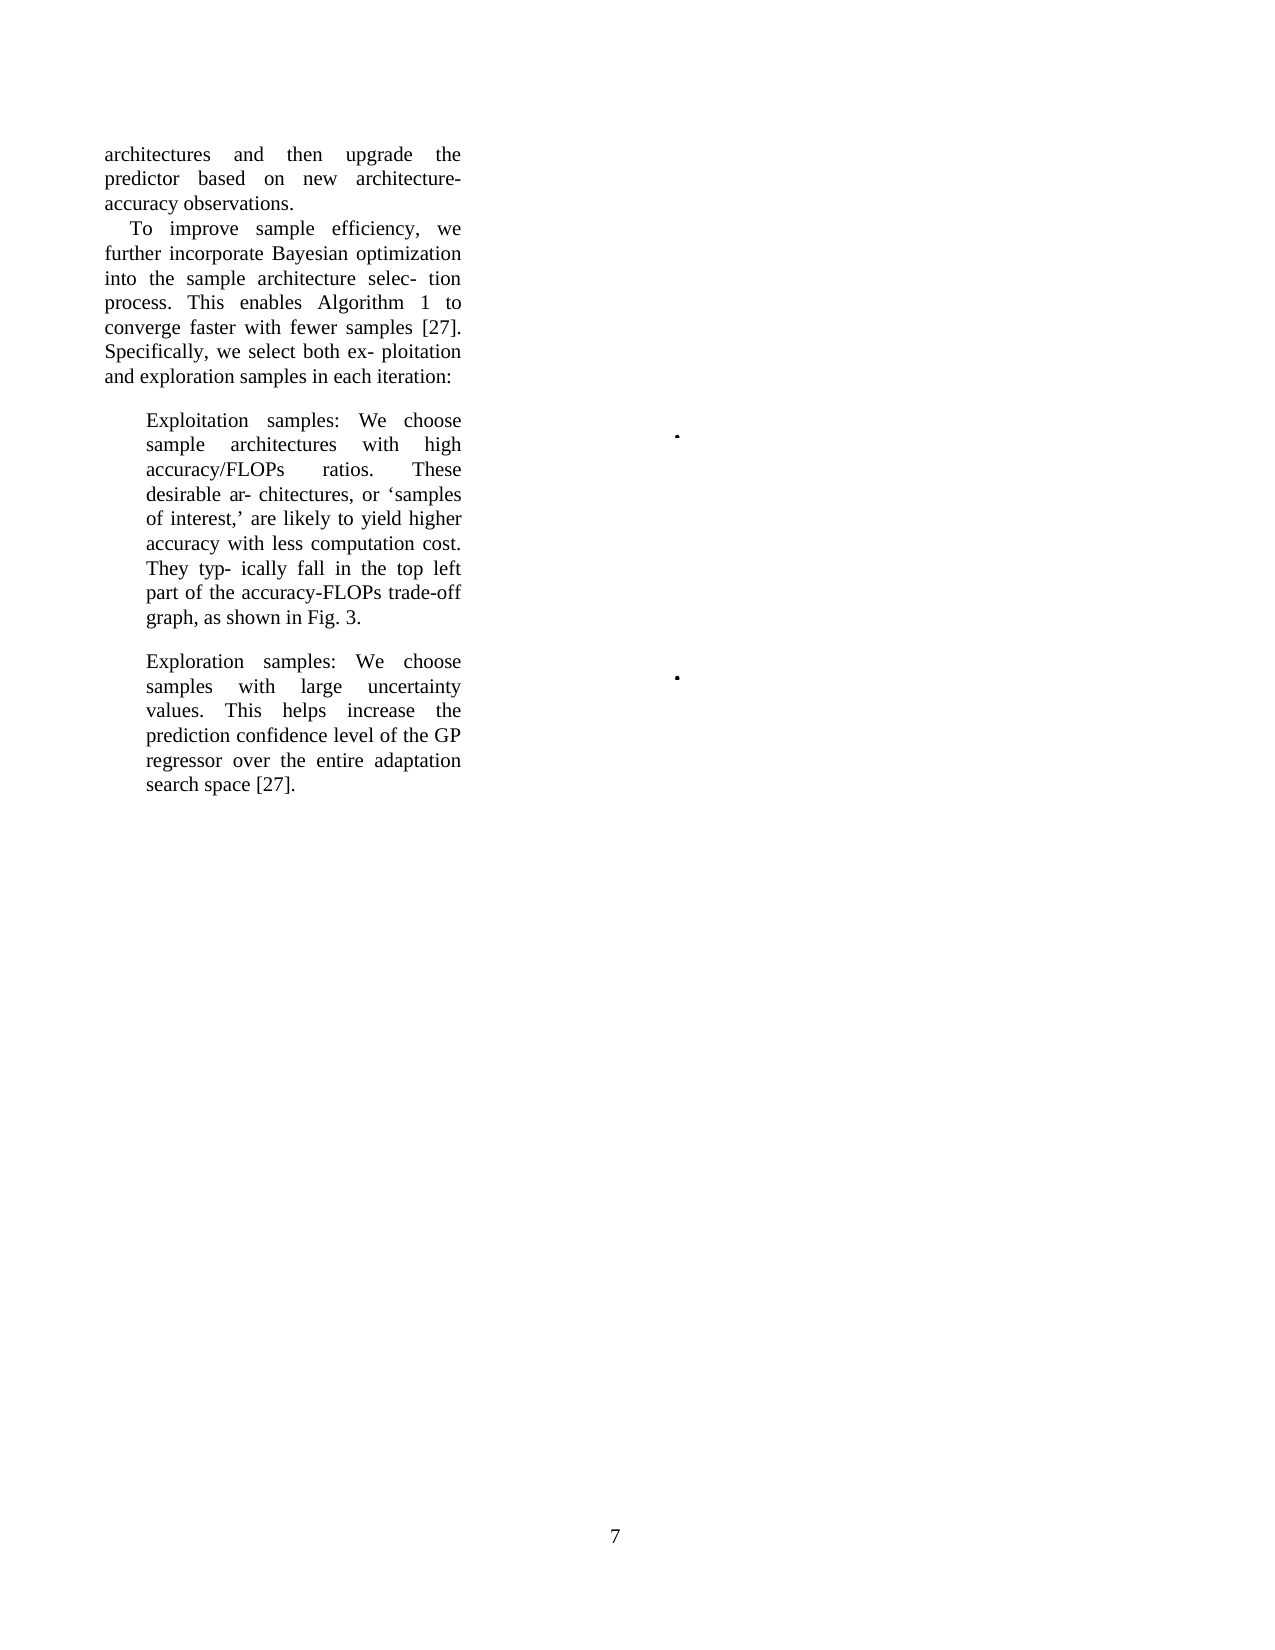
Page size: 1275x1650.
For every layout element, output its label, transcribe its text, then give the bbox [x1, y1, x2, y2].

text Exploitation samples: We choose sample architectures with high accuracy/FLOPs ratios. These desirable ar- chitectures, or ‘samples of interest,’ are likely to yield higher accuracy with less computation cost. They typ- ically fall in the top left part of the accuracy-FLOPs trade-off graph, as shown in Fig. 3. [146, 407, 462, 629]
text Exploration samples: We choose samples with large uncertainty values. This helps increase the prediction confidence level of the GP regressor over the entire adaptation search space [27]. [146, 649, 462, 796]
text To improve sample efficiency, we further incorporate Bayesian optimization into the sample architecture selec- tion process. This enables Algorithm 1 to converge faster with fewer samples [27]. Specifically, we select both ex- ploitation and exploration samples in each iteration: [104, 216, 462, 388]
text architectures and then upgrade the predictor based on new architecture-accuracy observations. [104, 142, 462, 215]
